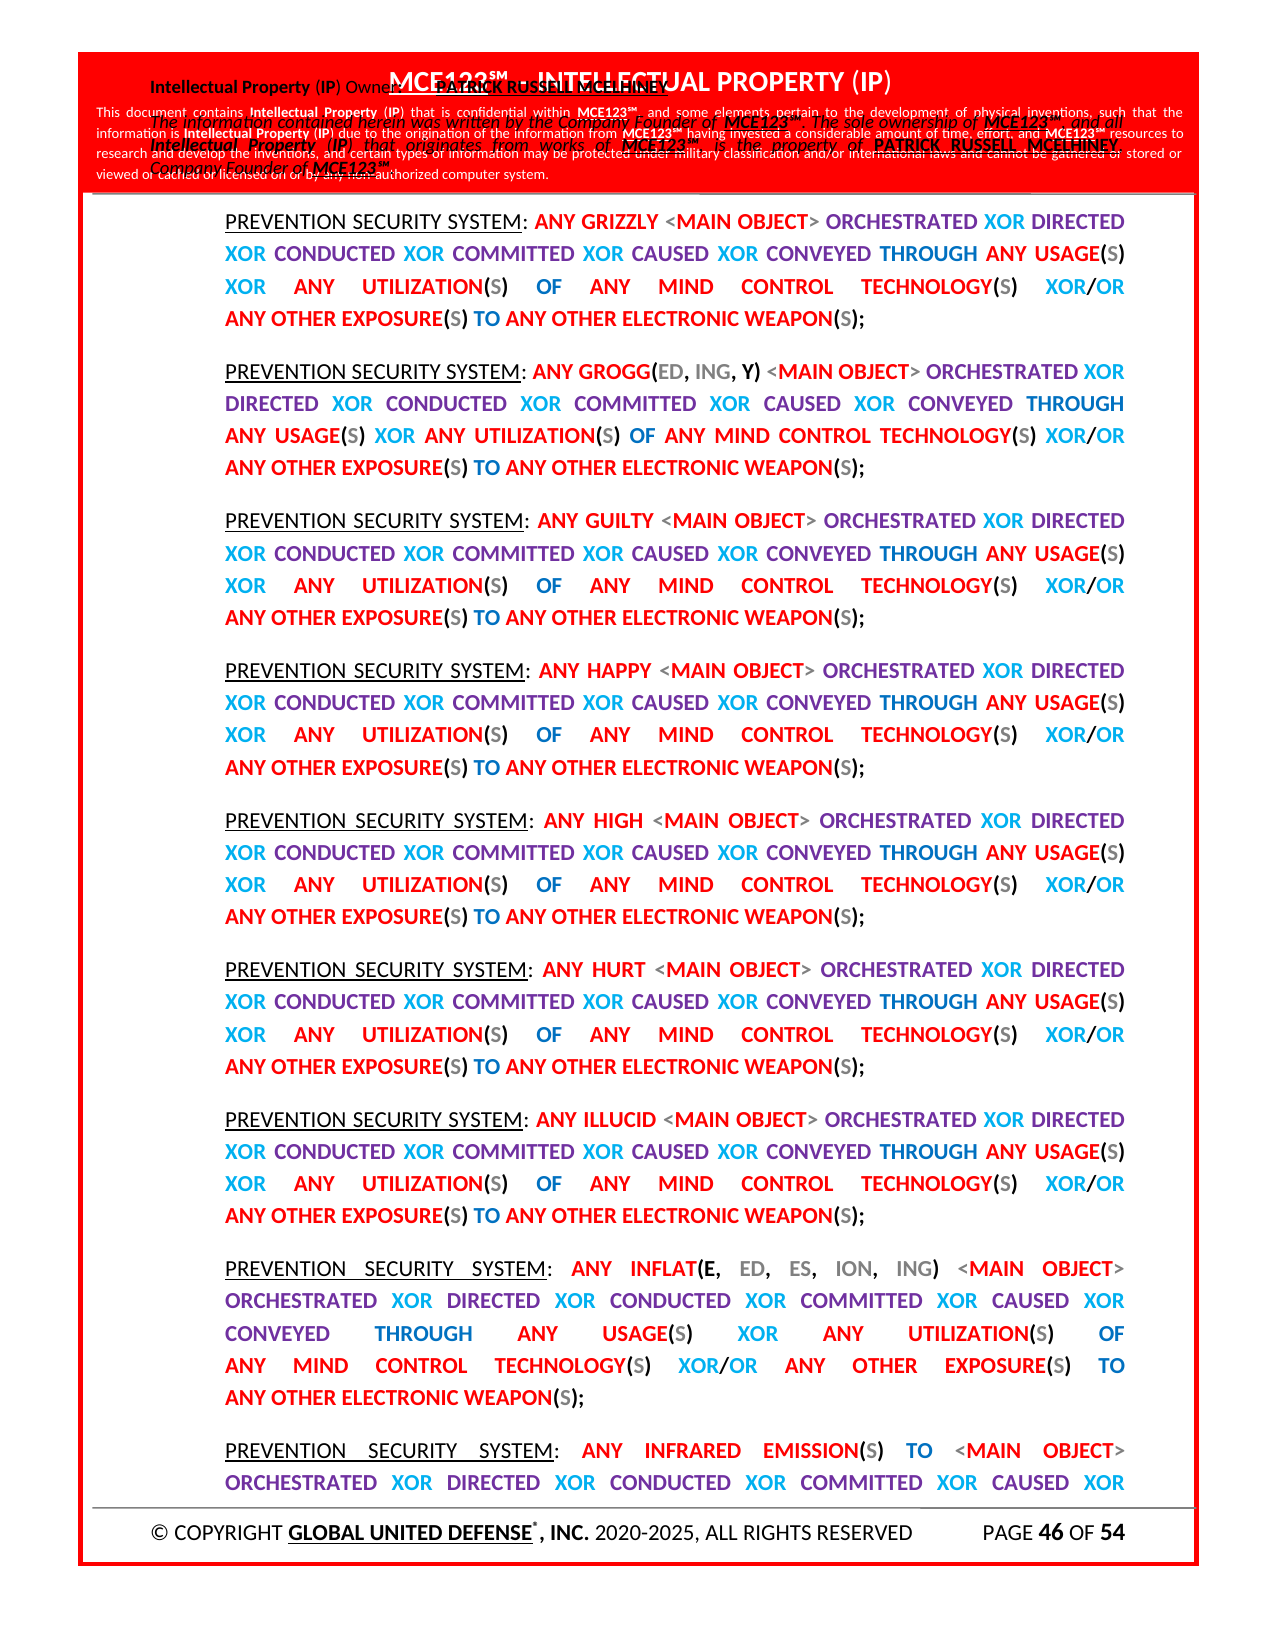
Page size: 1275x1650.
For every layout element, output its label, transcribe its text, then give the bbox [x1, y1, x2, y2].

text PREVENTION SECURITY SYSTEM: ANY INFLAT(E, ED, ES, ION, ING) <MAIN OBJECT> ORCHESTRATED XOR DIRECTED XOR CONDUCTED XOR COMMITTED XOR CAUSED XOR CONVEYED THROUGH ANY USAGE(S) XOR ANY UTILIZATION(S) OF ANY MIND CONTROL TECHNOLOGY(S) XOR/OR ANY OTHER EXPOSURE(S) TO ANY OTHER ELECTRONIC WEAPON(S); [225, 1254, 1125, 1411]
text PREVENTION SECURITY SYSTEM: ANY GROGG(ED, ING, Y) <MAIN OBJECT> ORCHESTRATED XOR DIRECTED XOR CONDUCTED XOR COMMITTED XOR CAUSED XOR CONVEYED THROUGH ANY USAGE(S) XOR ANY UTILIZATION(S) OF ANY MIND CONTROL TECHNOLOGY(S) XOR/OR ANY OTHER EXPOSURE(S) TO ANY OTHER ELECTRONIC WEAPON(S); [225, 357, 1125, 482]
text PREVENTION SECURITY SYSTEM: ANY HAPPY <MAIN OBJECT> ORCHESTRATED XOR DIRECTED XOR CONDUCTED XOR COMMITTED XOR CAUSED XOR CONVEYED THROUGH ANY USAGE(S) XOR ANY UTILIZATION(S) OF ANY MIND CONTROL TECHNOLOGY(S) XOR/OR ANY OTHER EXPOSURE(S) TO ANY OTHER ELECTRONIC WEAPON(S); [225, 656, 1125, 781]
text PREVENTION SECURITY SYSTEM: ANY ILLUCID <MAIN OBJECT> ORCHESTRATED XOR DIRECTED XOR CONDUCTED XOR COMMITTED XOR CAUSED XOR CONVEYED THROUGH ANY USAGE(S) XOR ANY UTILIZATION(S) OF ANY MIND CONTROL TECHNOLOGY(S) XOR/OR ANY OTHER EXPOSURE(S) TO ANY OTHER ELECTRONIC WEAPON(S); [225, 1105, 1125, 1229]
text PREVENTION SECURITY SYSTEM: ANY HURT <MAIN OBJECT> ORCHESTRATED XOR DIRECTED XOR CONDUCTED XOR COMMITTED XOR CAUSED XOR CONVEYED THROUGH ANY USAGE(S) XOR ANY UTILIZATION(S) OF ANY MIND CONTROL TECHNOLOGY(S) XOR/OR ANY OTHER EXPOSURE(S) TO ANY OTHER ELECTRONIC WEAPON(S); [225, 955, 1125, 1080]
text PREVENTION SECURITY SYSTEM: ANY GUILTY <MAIN OBJECT> ORCHESTRATED XOR DIRECTED XOR CONDUCTED XOR COMMITTED XOR CAUSED XOR CONVEYED THROUGH ANY USAGE(S) XOR ANY UTILIZATION(S) OF ANY MIND CONTROL TECHNOLOGY(S) XOR/OR ANY OTHER EXPOSURE(S) TO ANY OTHER ELECTRONIC WEAPON(S); [225, 507, 1125, 631]
text PREVENTION SECURITY SYSTEM: ANY GRIZZLY <MAIN OBJECT> ORCHESTRATED XOR DIRECTED XOR CONDUCTED XOR COMMITTED XOR CAUSED XOR CONVEYED THROUGH ANY USAGE(S) XOR ANY UTILIZATION(S) OF ANY MIND CONTROL TECHNOLOGY(S) XOR/OR ANY OTHER EXPOSURE(S) TO ANY OTHER ELECTRONIC WEAPON(S); [225, 207, 1125, 332]
text PREVENTION SECURITY SYSTEM: ANY HIGH <MAIN OBJECT> ORCHESTRATED XOR DIRECTED XOR CONDUCTED XOR COMMITTED XOR CAUSED XOR CONVEYED THROUGH ANY USAGE(S) XOR ANY UTILIZATION(S) OF ANY MIND CONTROL TECHNOLOGY(S) XOR/OR ANY OTHER EXPOSURE(S) TO ANY OTHER ELECTRONIC WEAPON(S); [225, 806, 1125, 930]
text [225, 1436, 1125, 1496]
